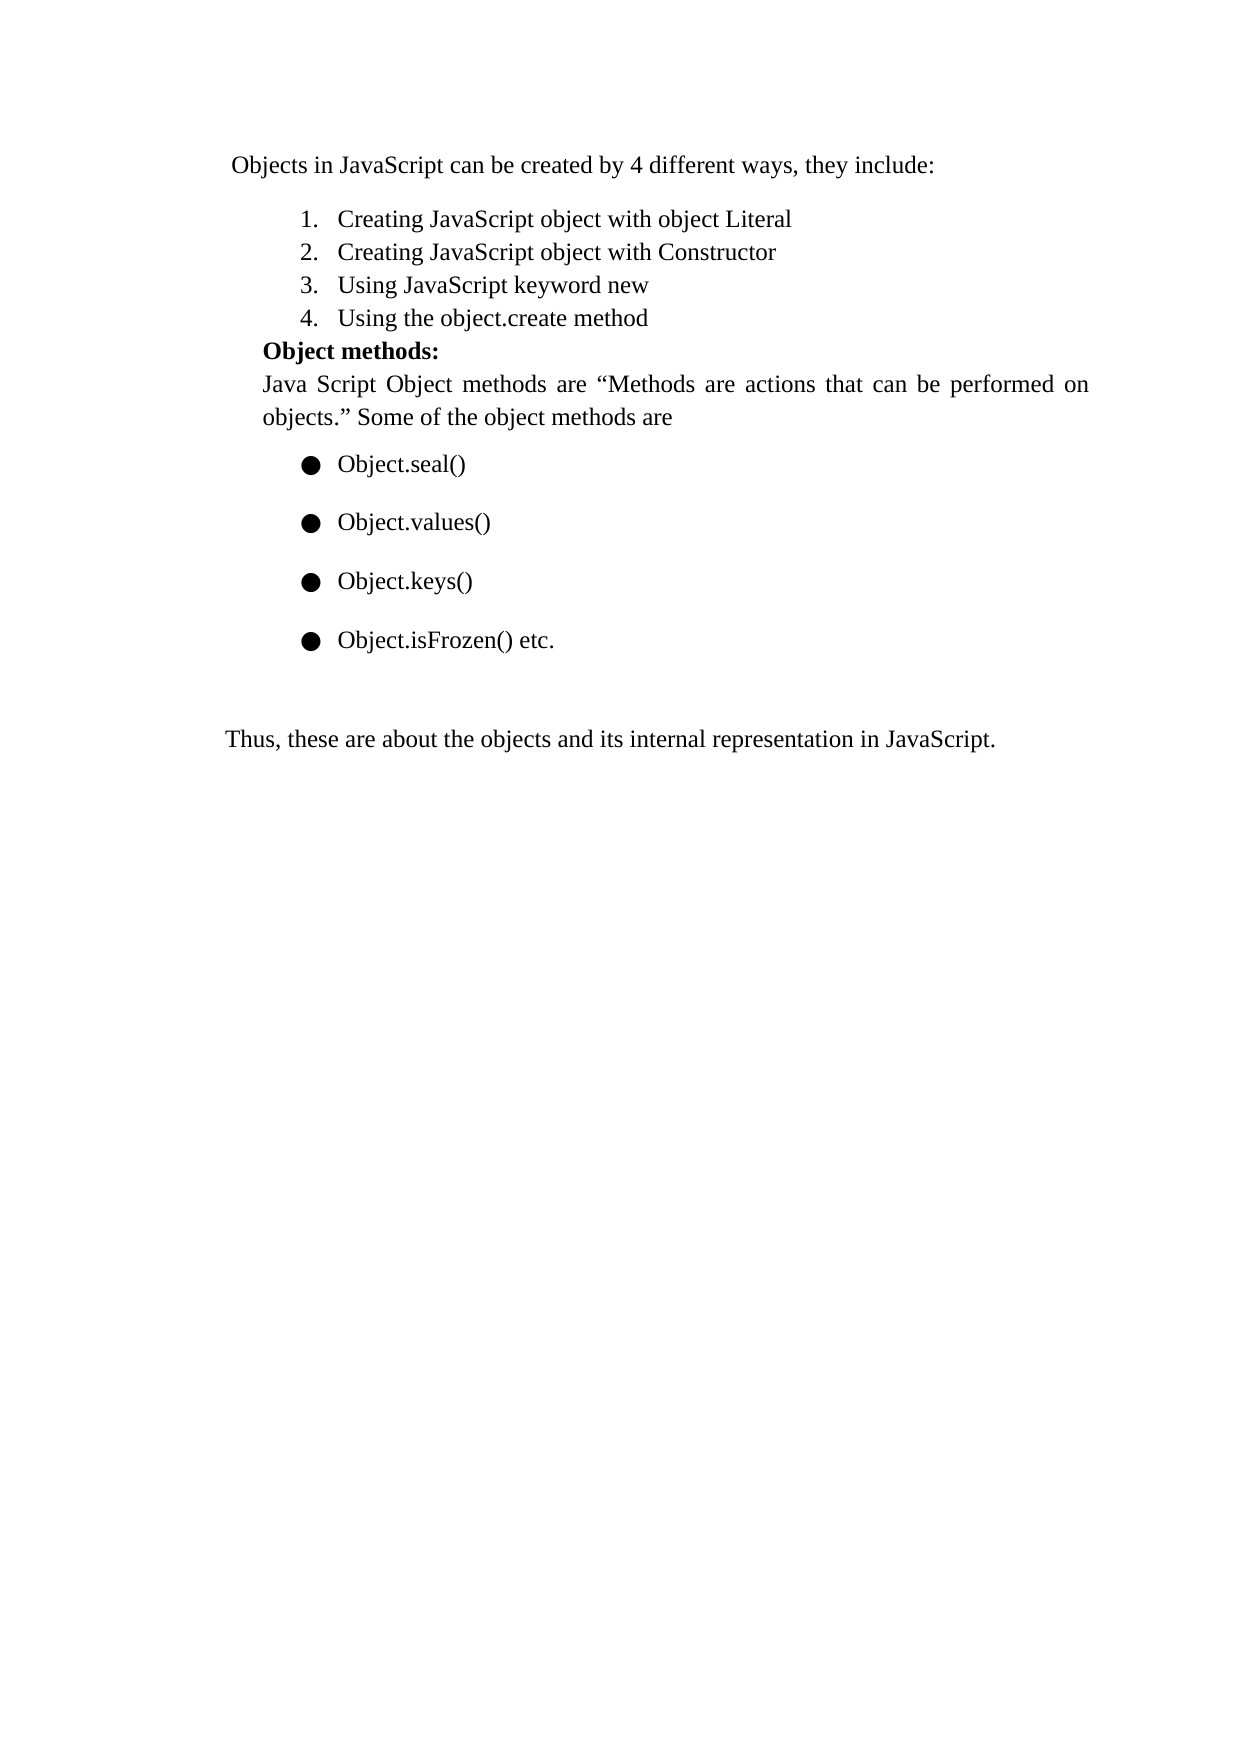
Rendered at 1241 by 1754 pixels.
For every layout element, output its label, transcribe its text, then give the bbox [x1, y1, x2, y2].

text Object methods: [262, 336, 1090, 365]
list Object.values() [337, 494, 1090, 545]
list Object.isFrozen() etc. [337, 612, 1090, 663]
text Java Script Object methods are “Methods are actions that can be performed on objects.” Some of the object methods are [262, 369, 1090, 431]
list Object.seal() [337, 435, 1090, 486]
text Objects in JavaScript can be created by 4 different ways, they include: [150, 150, 1090, 179]
list Object.keys() [337, 553, 1090, 604]
text Thus, these are about the objects and its internal representation in JavaScript. [150, 724, 1090, 753]
list Creating JavaScript object with object Literal [300, 204, 1090, 233]
list Creating JavaScript object with Constructor [300, 237, 1090, 266]
list Using JavaScript keyword new [300, 270, 1090, 299]
list Using the object.create method [300, 303, 1090, 332]
